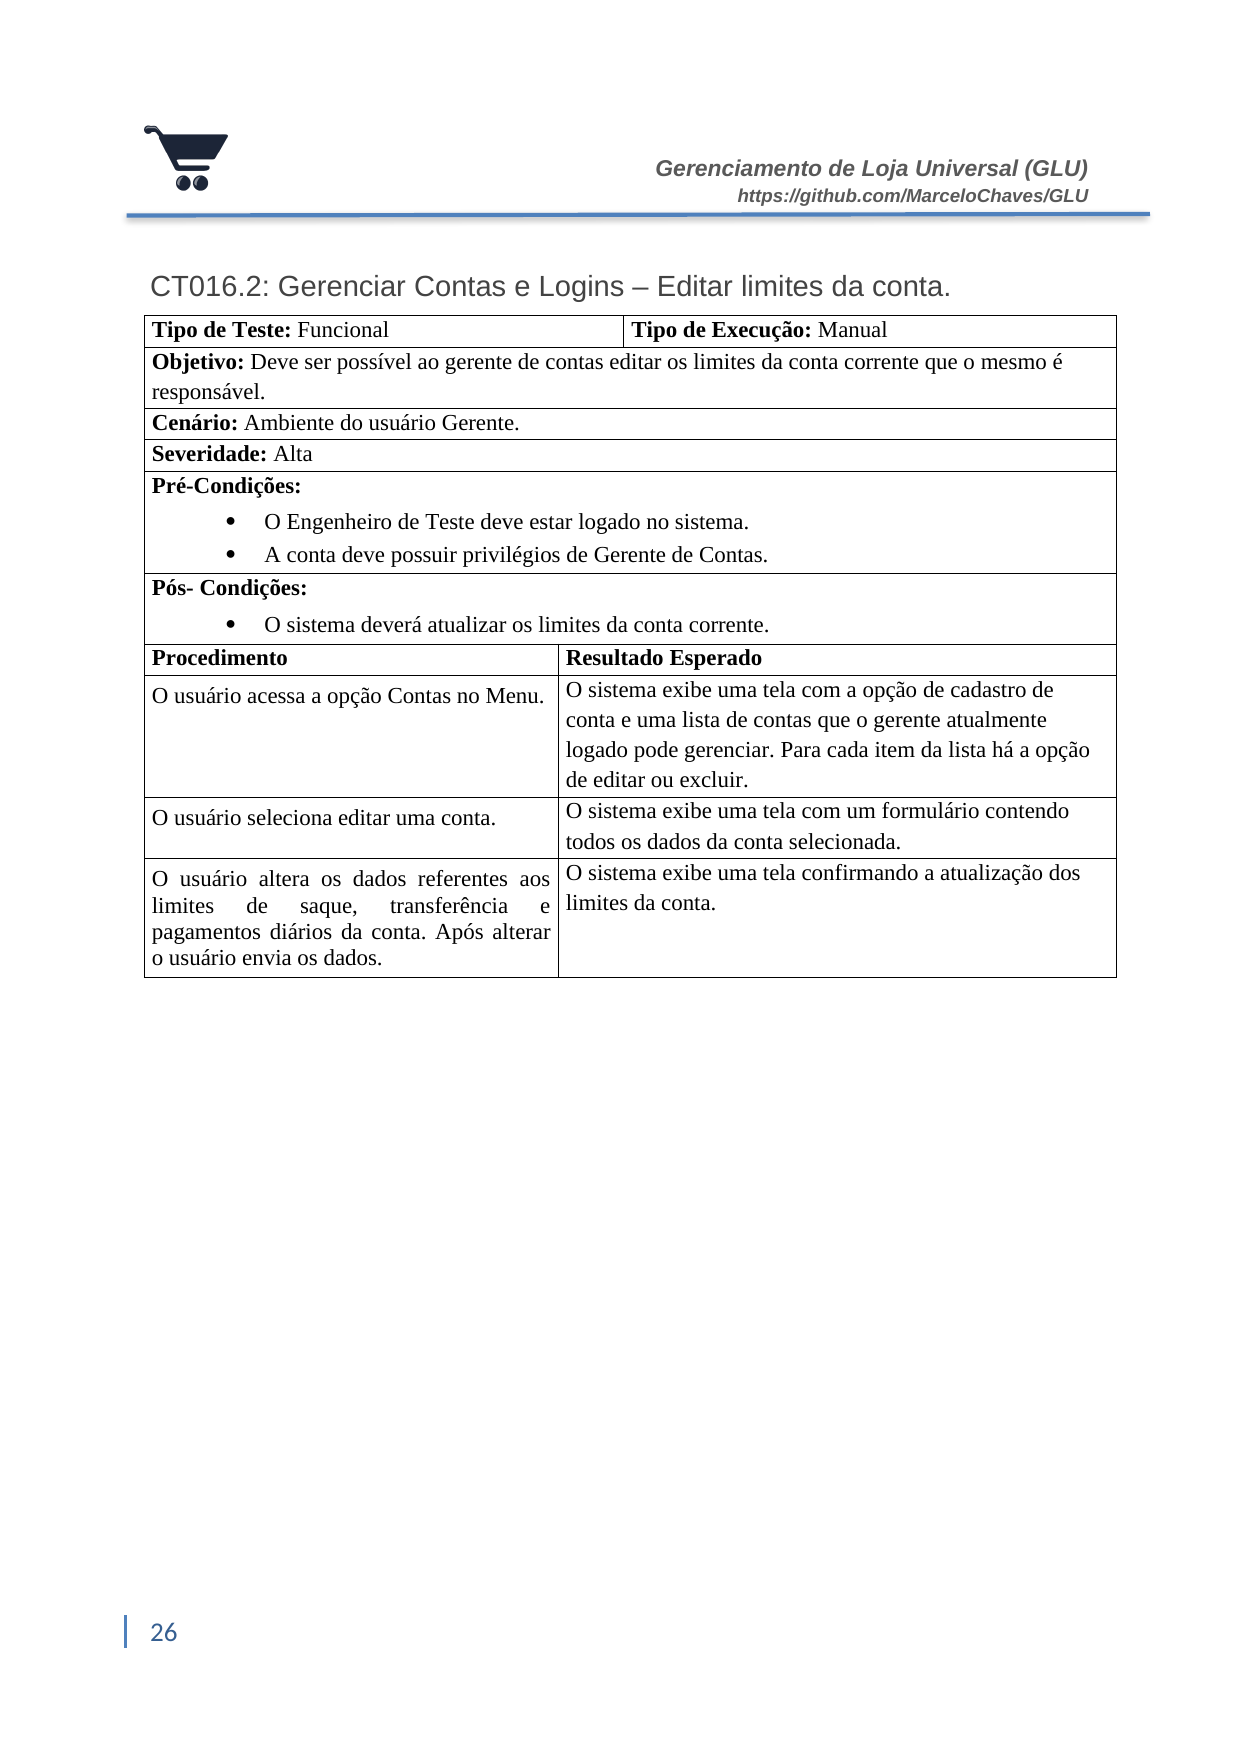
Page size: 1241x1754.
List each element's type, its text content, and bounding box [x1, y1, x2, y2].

table_cell Severidade: Alta [145, 440, 1116, 471]
table_cell O usuário acessa a opção Contas no Menu. [145, 676, 558, 797]
table_cell O usuário seleciona editar uma conta. [145, 798, 558, 858]
table_cell O sistema exibe uma tela confirmando a atualização dos limites da conta. [559, 859, 1116, 977]
table_cell Pós- Condições: O sistema deverá atualizar os limites da conta corrente. [145, 574, 1116, 643]
table_header Tipo de Execução: Manual [624, 316, 1116, 347]
table_cell O usuário altera os dados referentes aos limites de saque, transferência e pagamentos diários da conta. Após alterar o usuário envia os dados. [145, 859, 558, 977]
table_cell Resultado Esperado [559, 645, 1116, 675]
table_header Tipo de Teste: Funcional [145, 316, 623, 347]
picture [138, 116, 233, 195]
table_cell Objetivo: Deve ser possível ao gerente de contas editar os limites da conta corrente que o mesmo é responsável. [145, 348, 1116, 408]
table_cell Procedimento [145, 645, 558, 675]
subtitle CT016.2: Gerenciar Contas e Logins – Editar limites da conta. [150, 268, 1090, 302]
table_cell O sistema exibe uma tela com um formulário contendo todos os dados da conta selecionada. [559, 798, 1116, 858]
table_cell Cenário: Ambiente do usuário Gerente. [145, 409, 1116, 439]
table_cell Pré-Condições: O Engenheiro de Teste deve estar logado no sistema. A conta deve possuir privilégios de Gerente de Contas. [145, 472, 1116, 573]
table_cell O sistema exibe uma tela com a opção de cadastro de conta e uma lista de contas que o gerente atualmente logado pode gerenciar. Para cada item da lista há a opção de editar ou excluir. [559, 676, 1116, 797]
